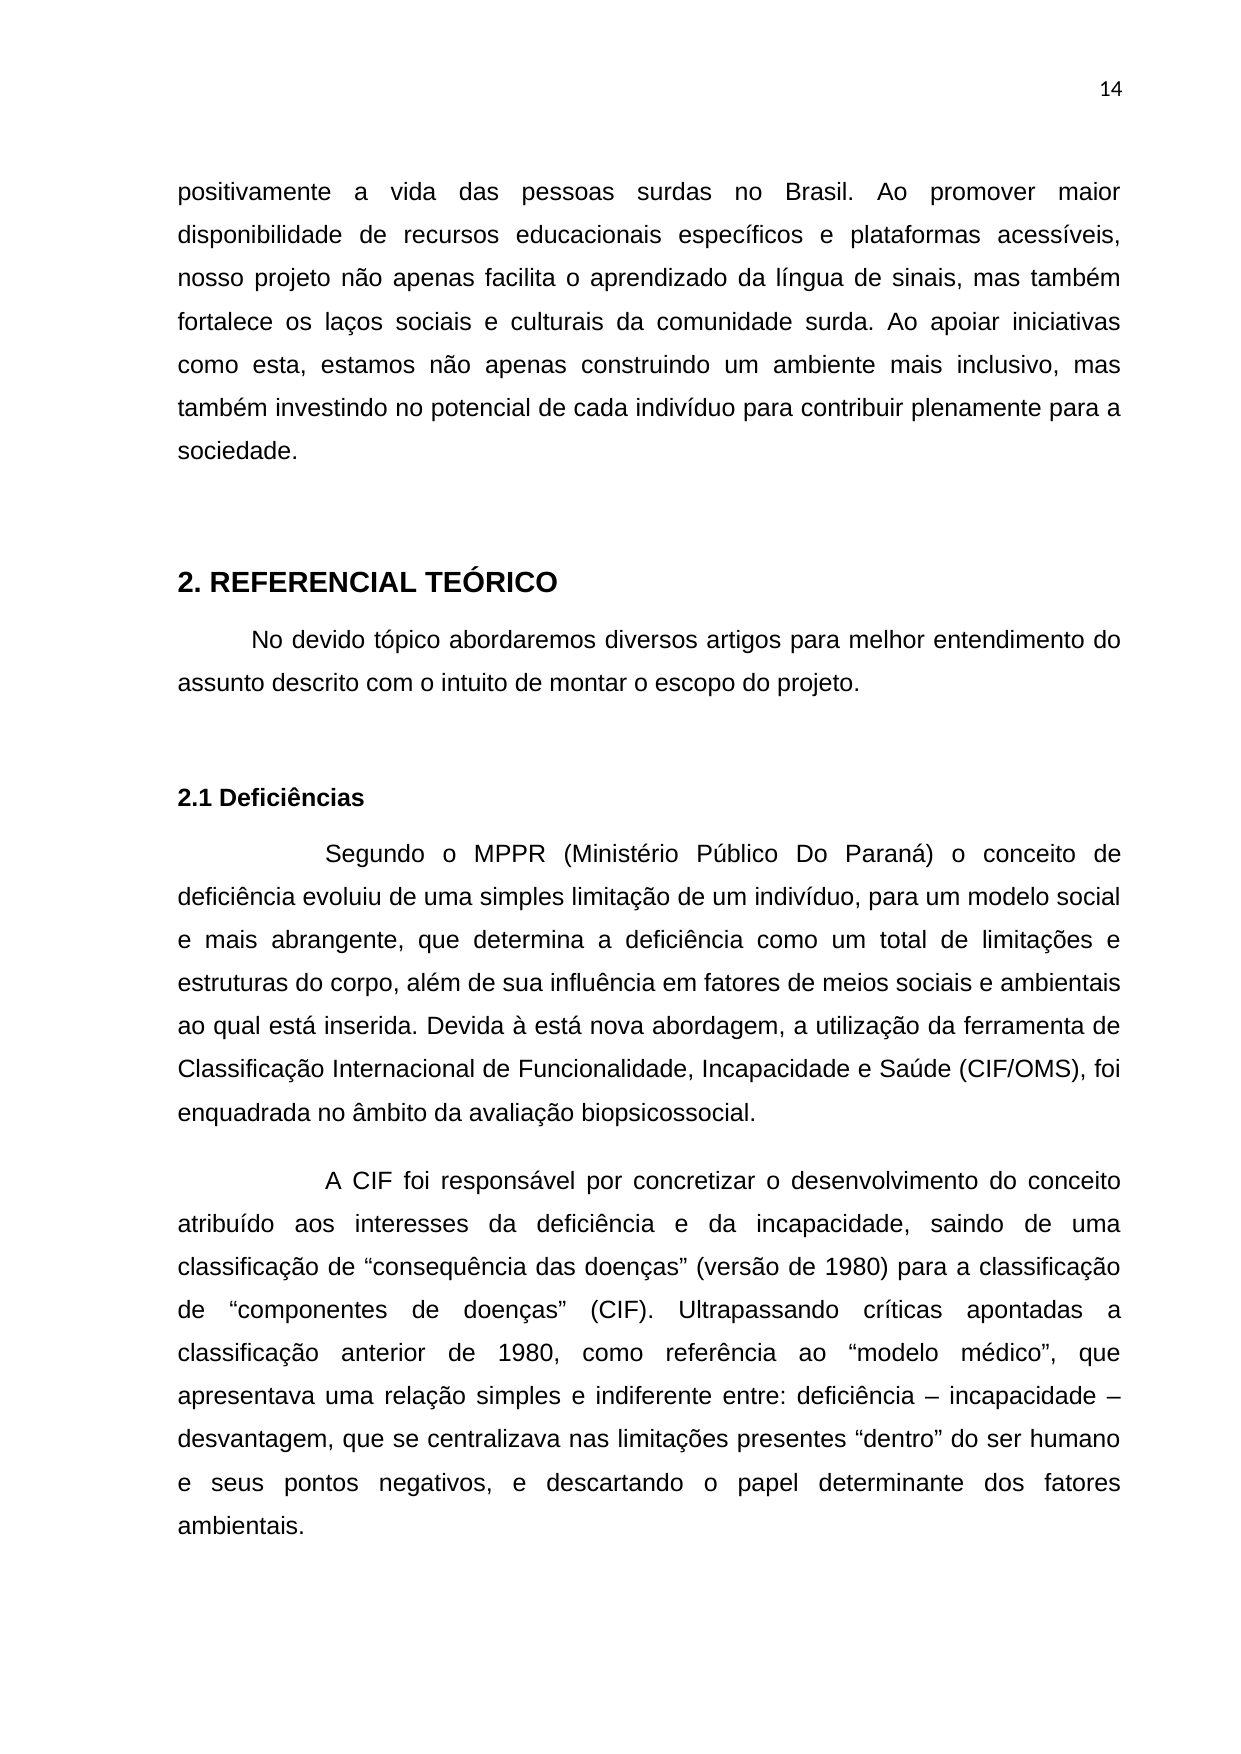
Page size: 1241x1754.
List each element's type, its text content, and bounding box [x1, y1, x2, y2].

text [177, 177, 1122, 465]
text No devido tópico abordaremos diversos artigos para melhor entendimento do assunto descrito com o intuito de montar o escopo do projeto. [177, 625, 1122, 697]
subtitle 2. REFERENCIAL TEÓRICO [177, 564, 1122, 598]
text A CIF foi responsável por concretizar o desenvolvimento do conceito atribuído aos interesses da deficiência e da incapacidade, saindo de uma classificação de “consequência das doenças” (versão de 1980) para a classificação de “componentes de doenças” (CIF). Ultrapassando críticas apontadas a classificação anterior de 1980, como referência ao “modelo médico”, que apresentava uma relação simples e indiferente entre: deficiência – incapacidade – desvantagem, que se centralizava nas limitações presentes “dentro” do ser humano e seus pontos negativos, e descartando o papel determinante dos fatores ambientais. [177, 1166, 1122, 1539]
text Segundo o MPPR (Ministério Público Do Paraná) o conceito de deficiência evoluiu de uma simples limitação de um indivíduo, para um modelo social e mais abrangente, que determina a deficiência como um total de limitações e estruturas do corpo, além de sua influência em fatores de meios sociais e ambientais ao qual está inserida. Devida à está nova abordagem, a utilização da ferramenta de Classificação Internacional de Funcionalidade, Incapacidade e Saúde (CIF/OMS), foi enquadrada no âmbito da avaliação biopsicossocial. [177, 839, 1122, 1126]
subtitle 2.1 Deficiências [177, 783, 1122, 812]
